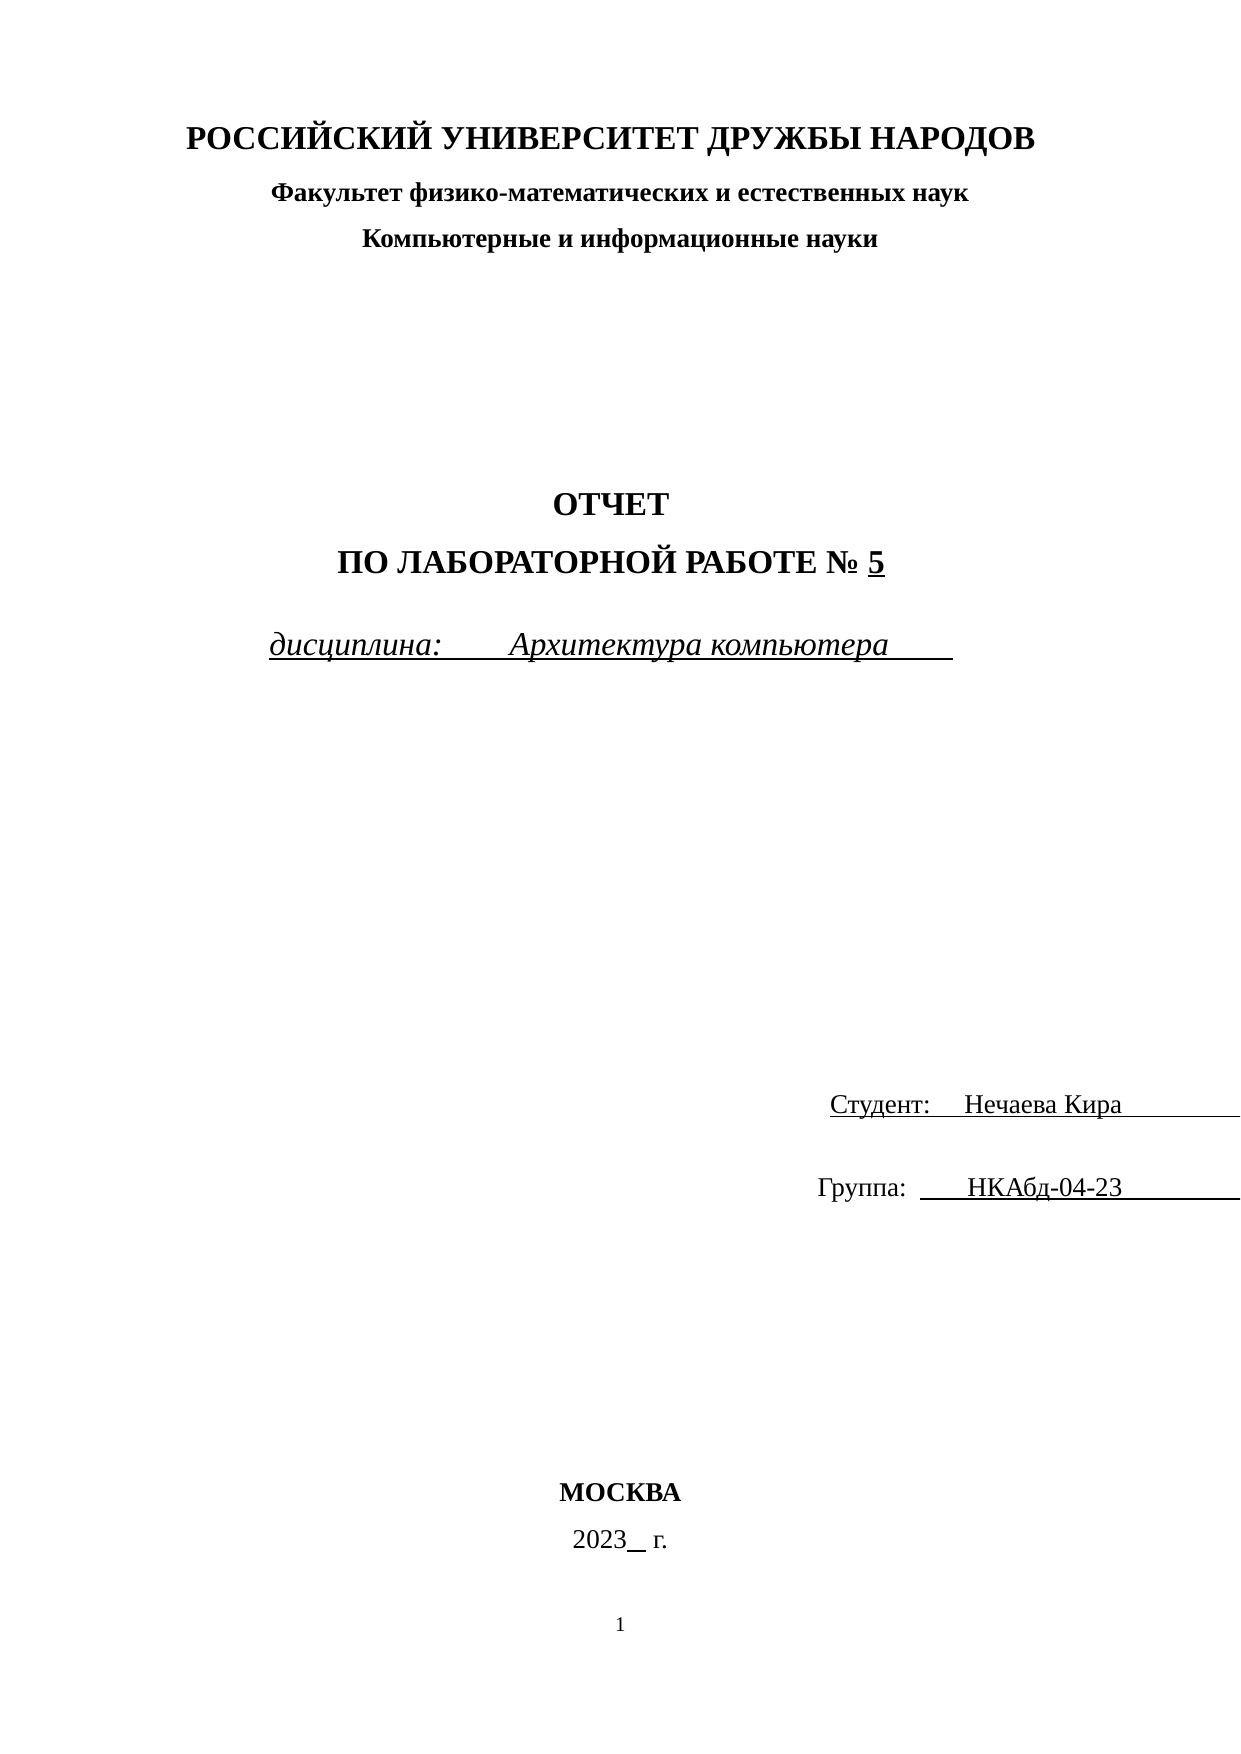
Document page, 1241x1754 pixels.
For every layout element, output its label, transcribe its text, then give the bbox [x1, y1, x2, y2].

text РОССИЙСКИЙ УНИВЕРСИТЕТ ДРУЖБЫ НАРОДОВ [99, 118, 1122, 156]
text МОСКВА [118, 1476, 1122, 1508]
text Студент: Нечаева Кира [118, 1088, 1122, 1119]
text ОТЧЕТ [99, 484, 1122, 523]
text Компьютерные и информационные науки [118, 222, 1122, 253]
text по лабораторной работе № 5 [99, 542, 1122, 580]
text Факультет физико-математических и естественных наук [118, 176, 1122, 207]
text дисциплина: Архитектура компьютера [99, 624, 1122, 663]
text 2023 г. [118, 1523, 1122, 1554]
text Группа: НКАбд-04-23 [118, 1171, 1122, 1202]
